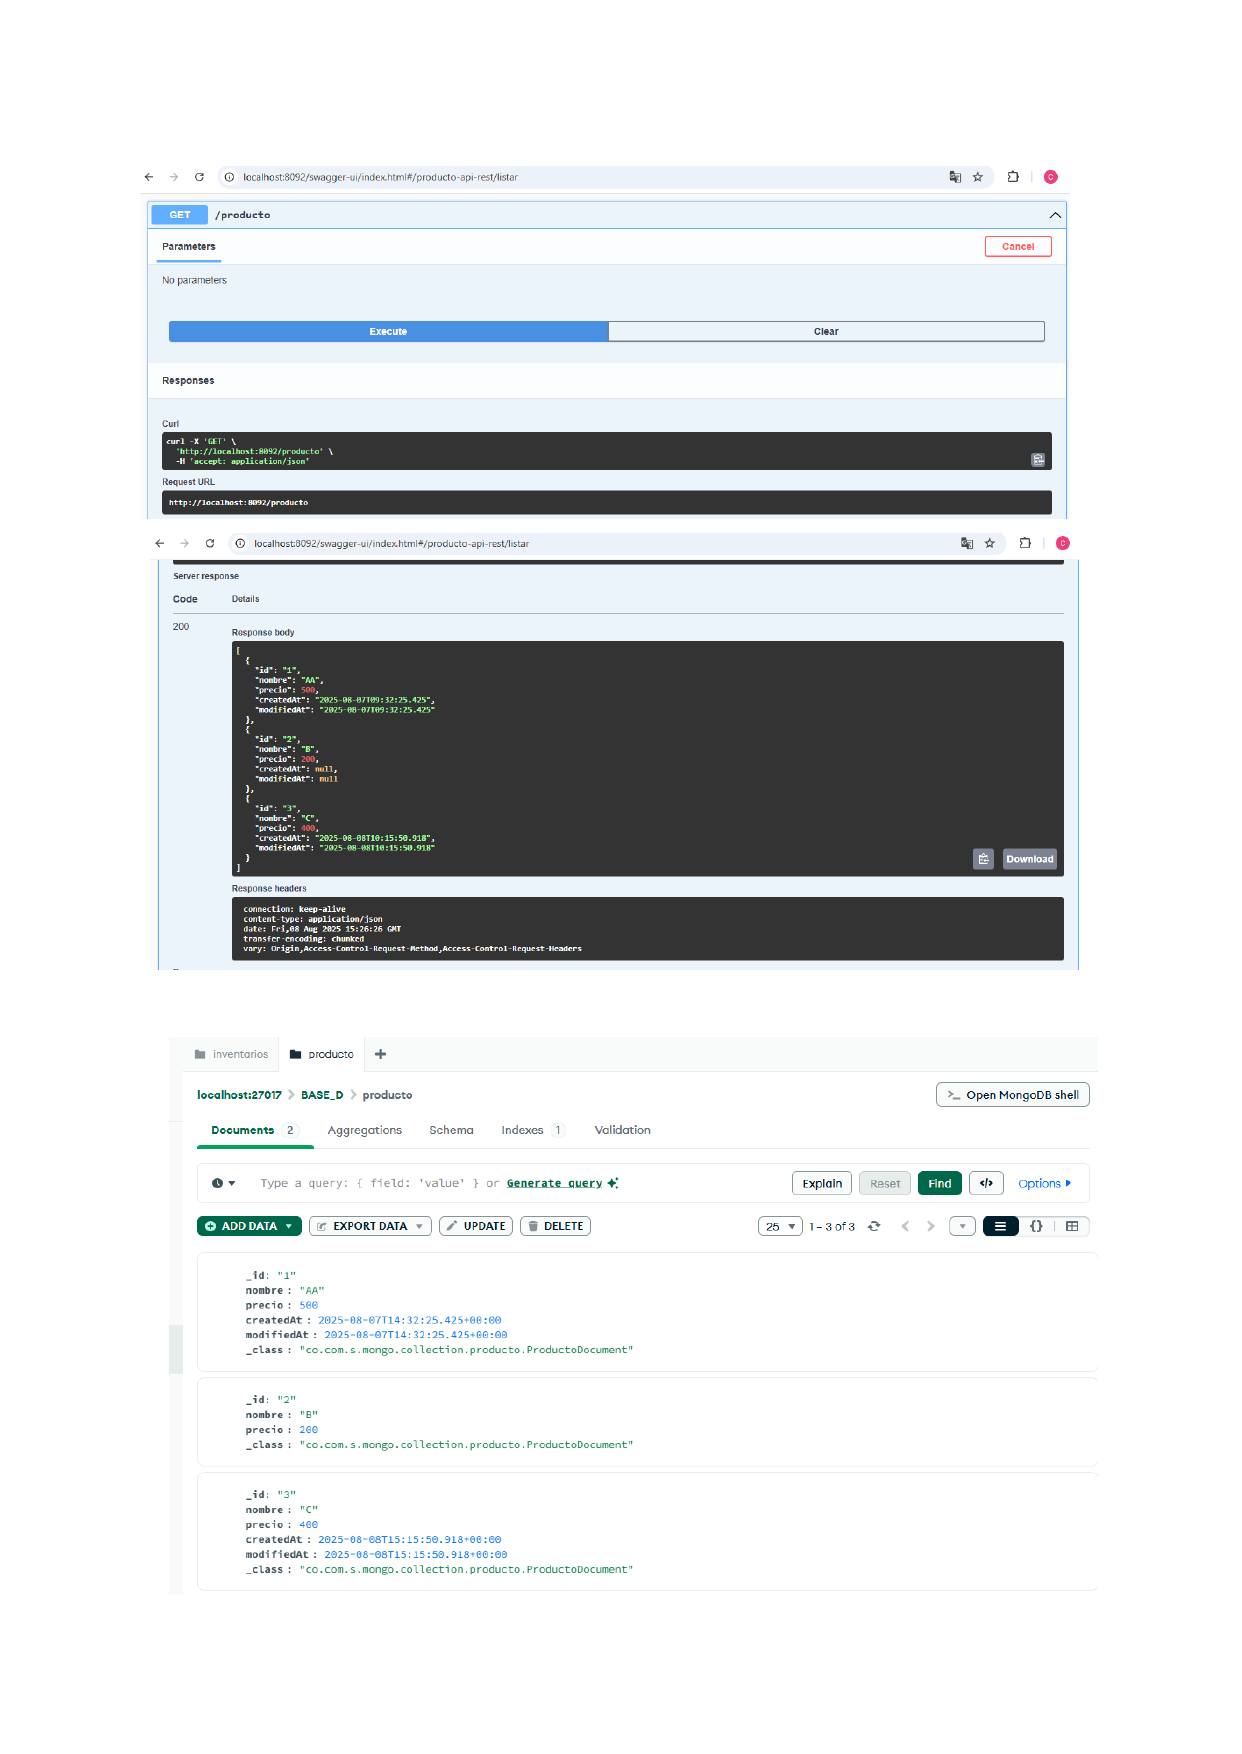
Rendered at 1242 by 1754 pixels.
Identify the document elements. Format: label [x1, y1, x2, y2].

picture [168, 1031, 1098, 1595]
picture [140, 166, 1070, 519]
picture [150, 533, 1080, 970]
